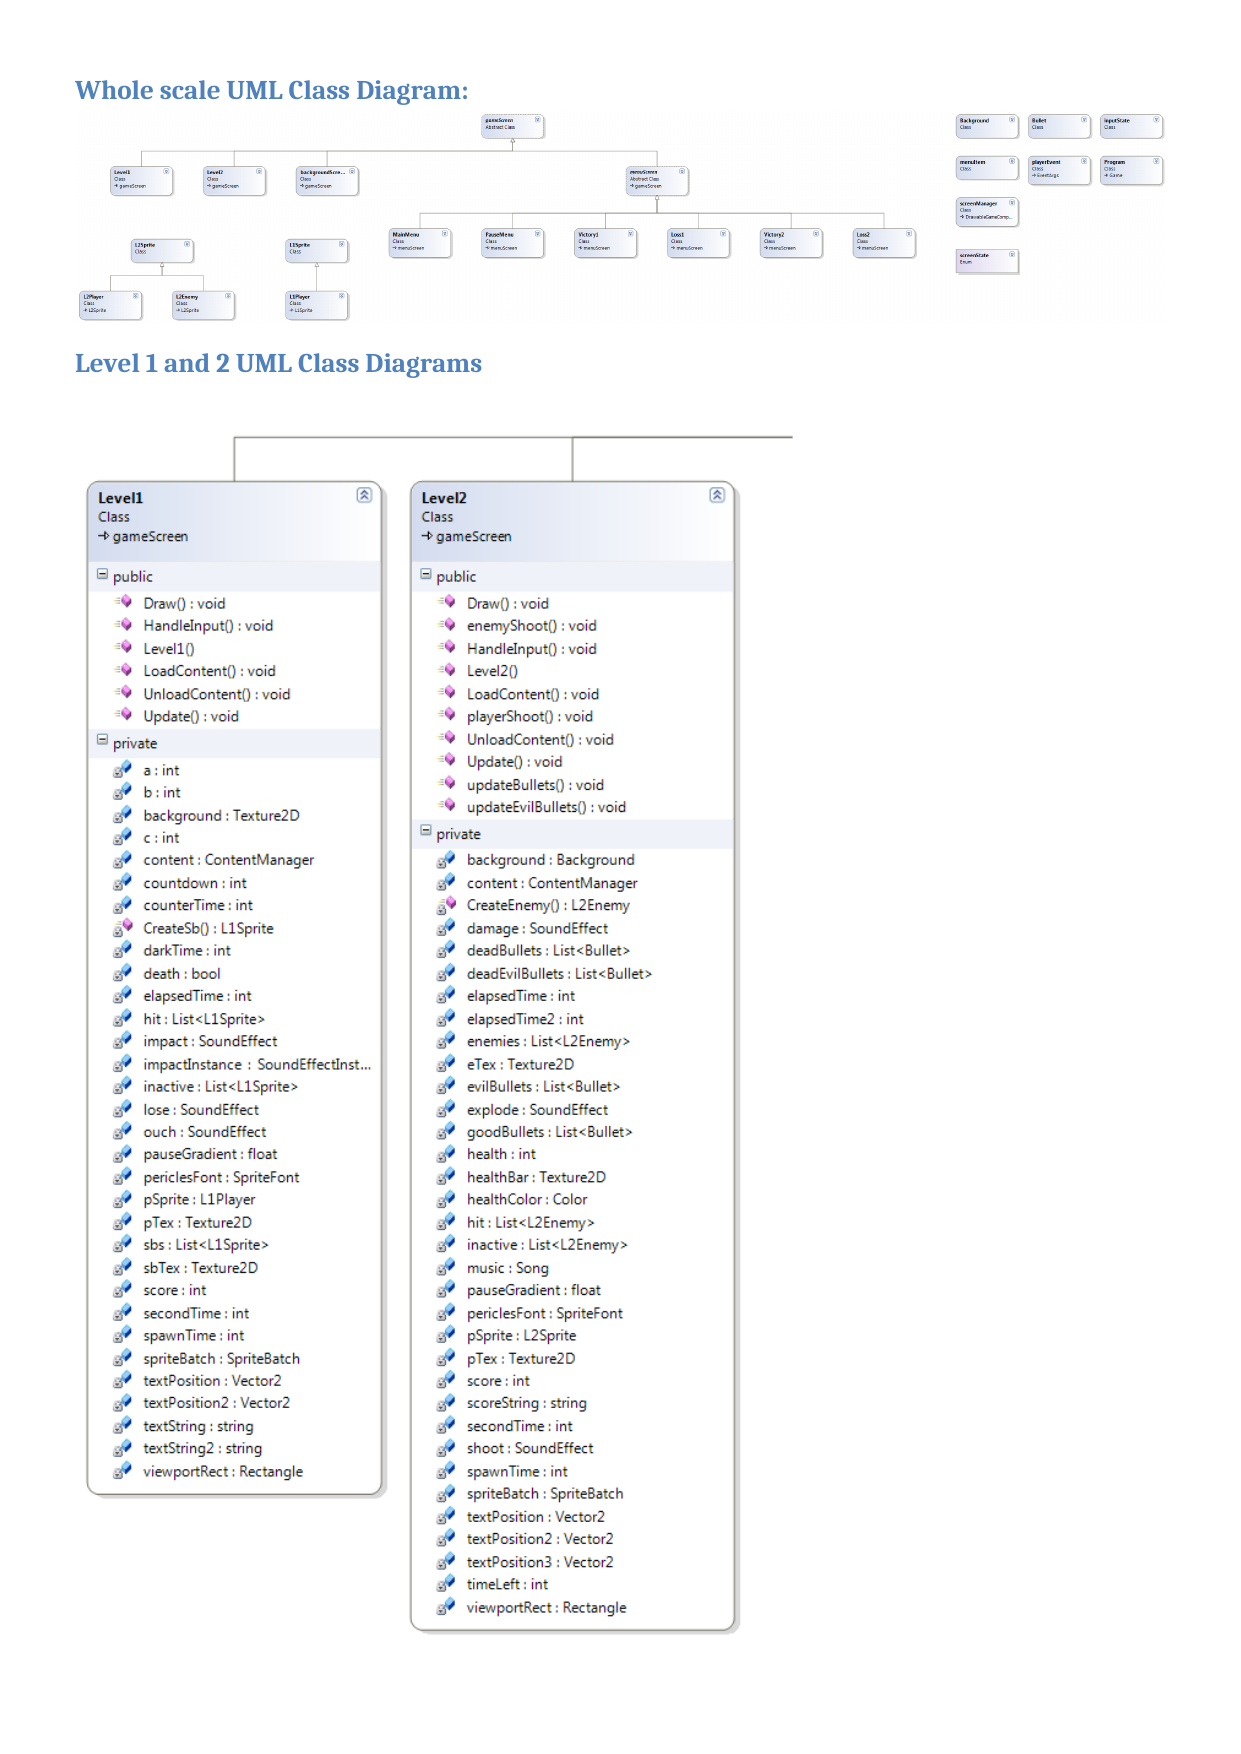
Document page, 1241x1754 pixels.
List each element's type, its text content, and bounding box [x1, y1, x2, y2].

subtitle Level 1 and 2 UML Class Diagrams [75, 348, 1165, 379]
subtitle Whole scale UML Class Diagram: [75, 75, 1165, 110]
picture [75, 110, 1166, 323]
picture [75, 404, 793, 1674]
